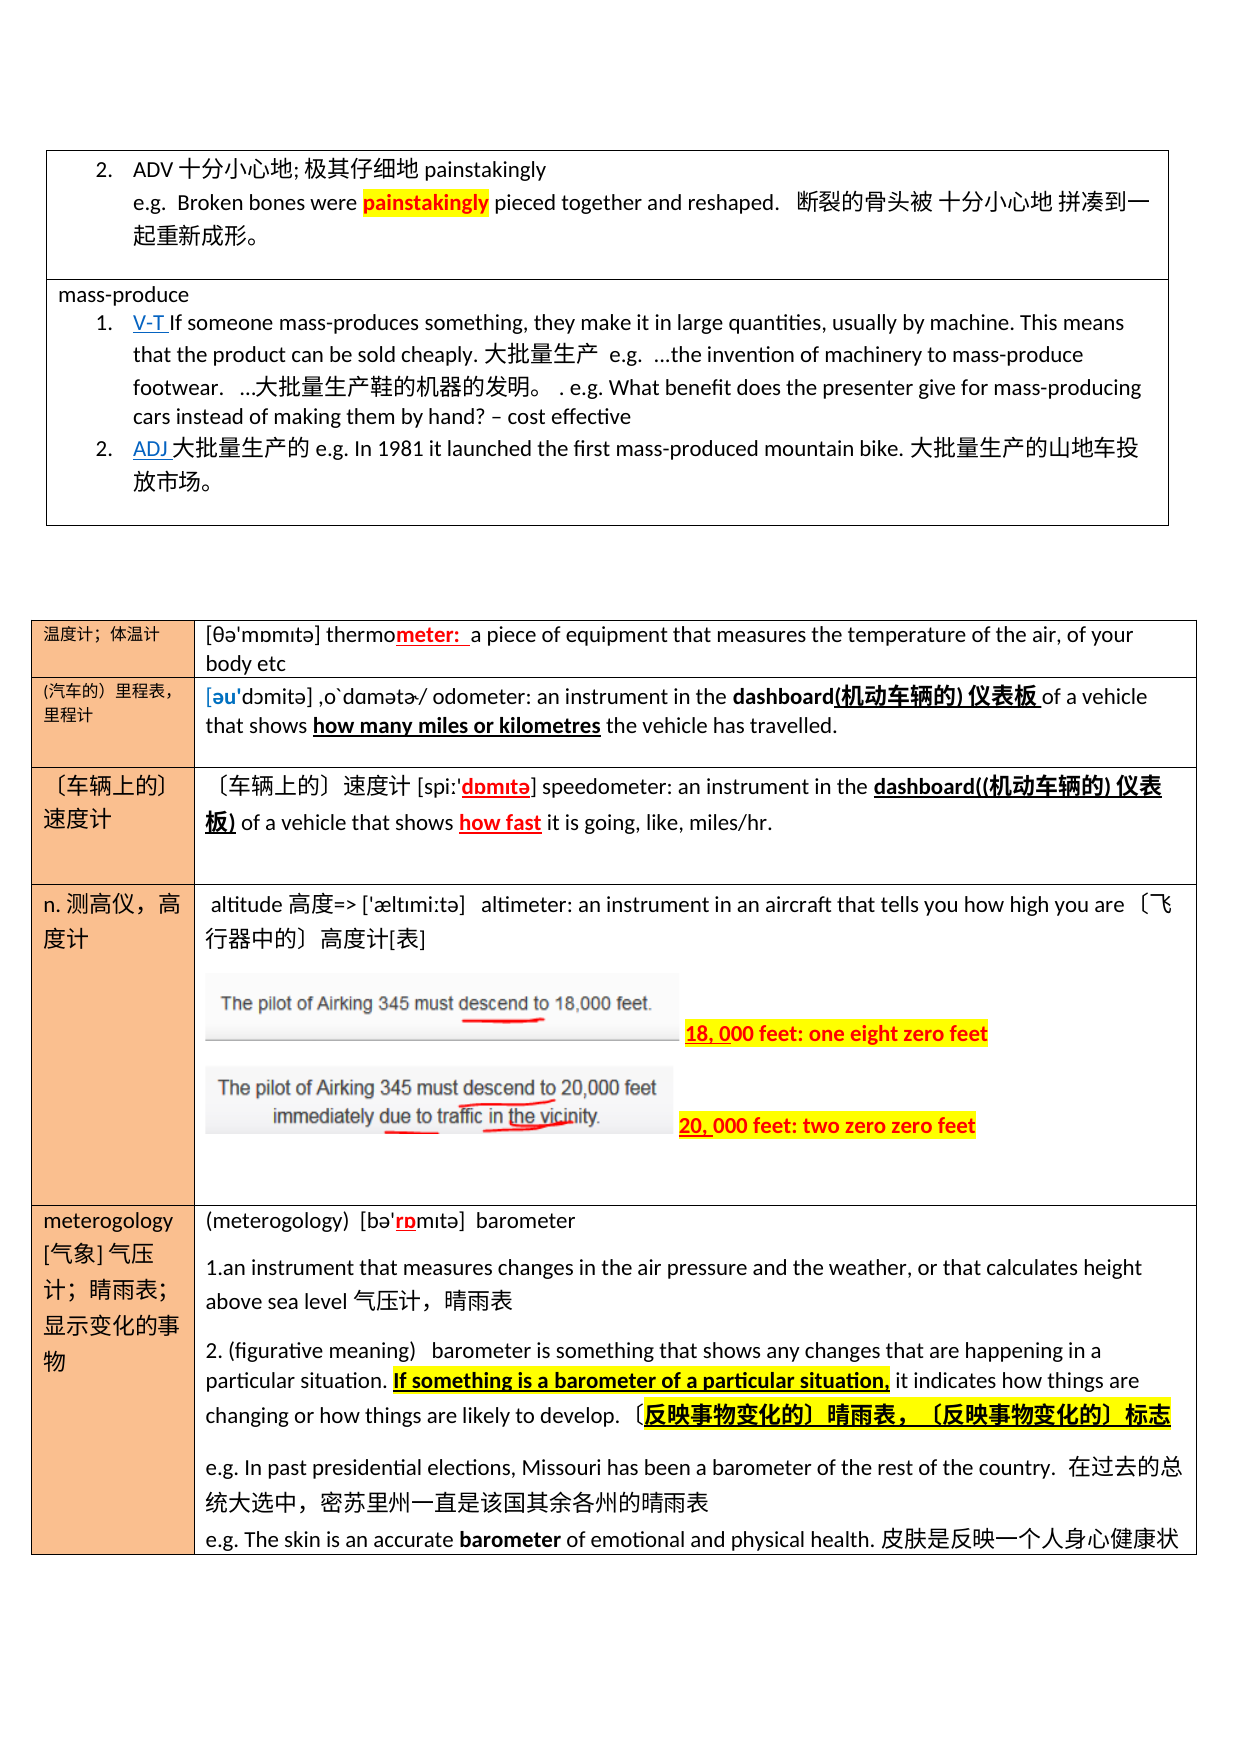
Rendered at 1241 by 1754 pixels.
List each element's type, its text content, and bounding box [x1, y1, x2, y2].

table_cell 〔车辆上的〕速度计 [32, 768, 194, 884]
table_cell 〔车辆上的〕速度计 [spiː'dɒmɪtə] speedometer: an instrument in the dashboard((机动车辆的) 仪表板) of a vehicle that shows how fast it is going, like, miles/hr. [195, 768, 1196, 884]
table_cell n. 测高仪，高度计 [32, 885, 194, 1205]
table_header 温度计；体温计 [32, 621, 194, 677]
table_header [θə'mɒmɪtə] thermometer: a piece of equipment that measures the temperature of the air, of your body etc [195, 621, 1196, 677]
table_cell altitude 高度=> ['æltɪmiːtə] altimeter: an instrument in an aircraft that tells you how high you are〔飞行器中的〕高度计[表] 18, 000 feet: one eight zero feet 20, 000 feet: two zero zero feet [195, 885, 1196, 1205]
table_cell [əu'dɔmitə] ,oˋdɑmətɚ/ odometer: an instrument in the dashboard(机动车辆的) 仪表板of a vehicle that shows how many miles or kilometres the vehicle has travelled. [195, 678, 1196, 767]
picture [205, 973, 680, 1041]
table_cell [195, 1206, 1196, 1554]
picture [205, 1065, 674, 1134]
table_cell (汽车的）里程表，里程计 [32, 678, 194, 767]
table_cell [47, 151, 1168, 279]
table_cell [32, 1206, 194, 1554]
table_cell mass-produce V-T If someone mass-produces something, they make it in large quantities, usually by machine. This means that the product can be sold cheaply. 大批量生产 e.g. ...the invention of machinery to mass-produce footwear. …大批量生产鞋的机器的发明。 . e.g. What benefit does the presenter give for mass-producing cars instead of making them by hand? – cost effective ADJ 大批量生产的 e.g. In 1981 it launched the first mass-produced mountain bike. 大批量生产的山地车投放市场。 [47, 280, 1168, 525]
